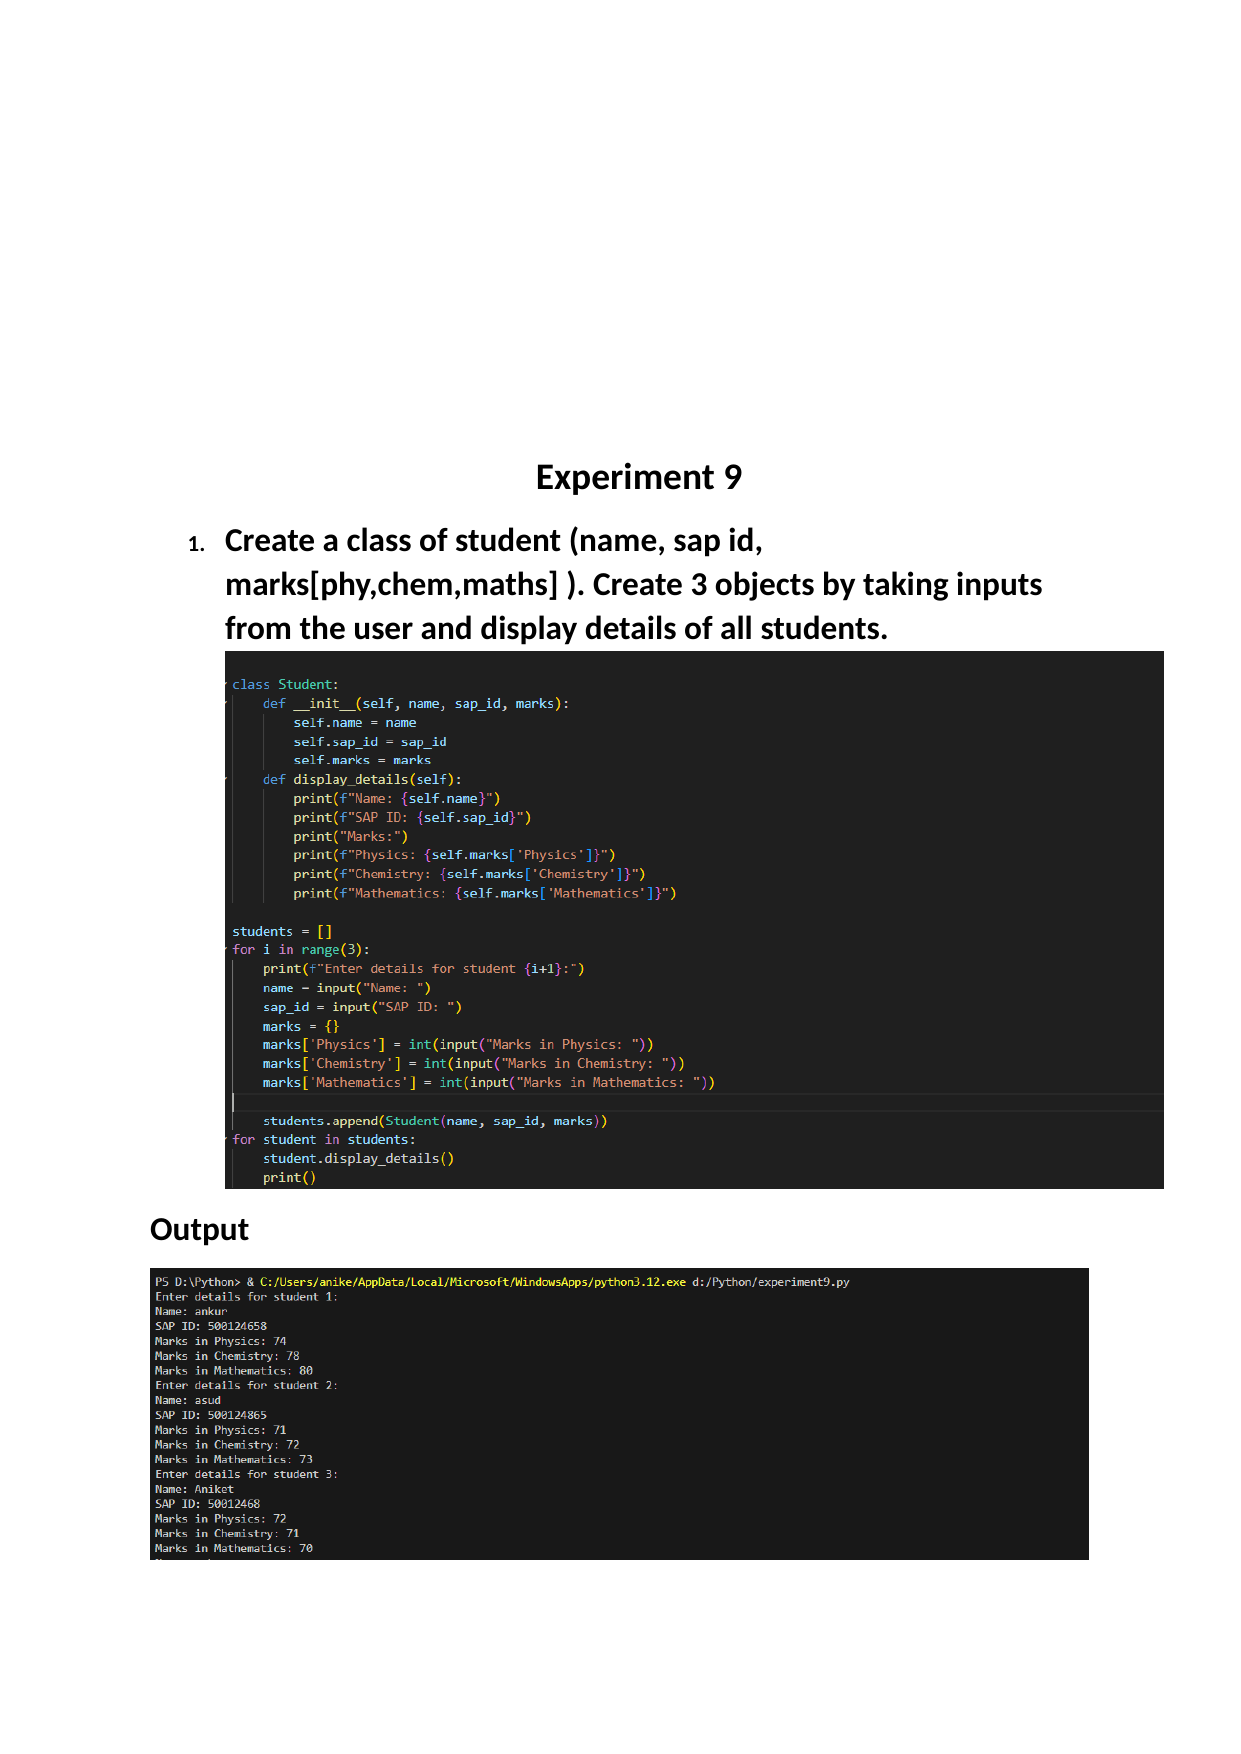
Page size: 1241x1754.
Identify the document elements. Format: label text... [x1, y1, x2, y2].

picture [150, 1268, 1089, 1560]
text Experiment 9 [187, 453, 1090, 499]
text Output [150, 1207, 1090, 1248]
picture [225, 651, 1164, 1189]
list Create a class of student (name, sap id, marks[phy,chem,maths] ). Create 3 objects by taking inputs from the user and display details of all students. [187, 519, 1090, 648]
